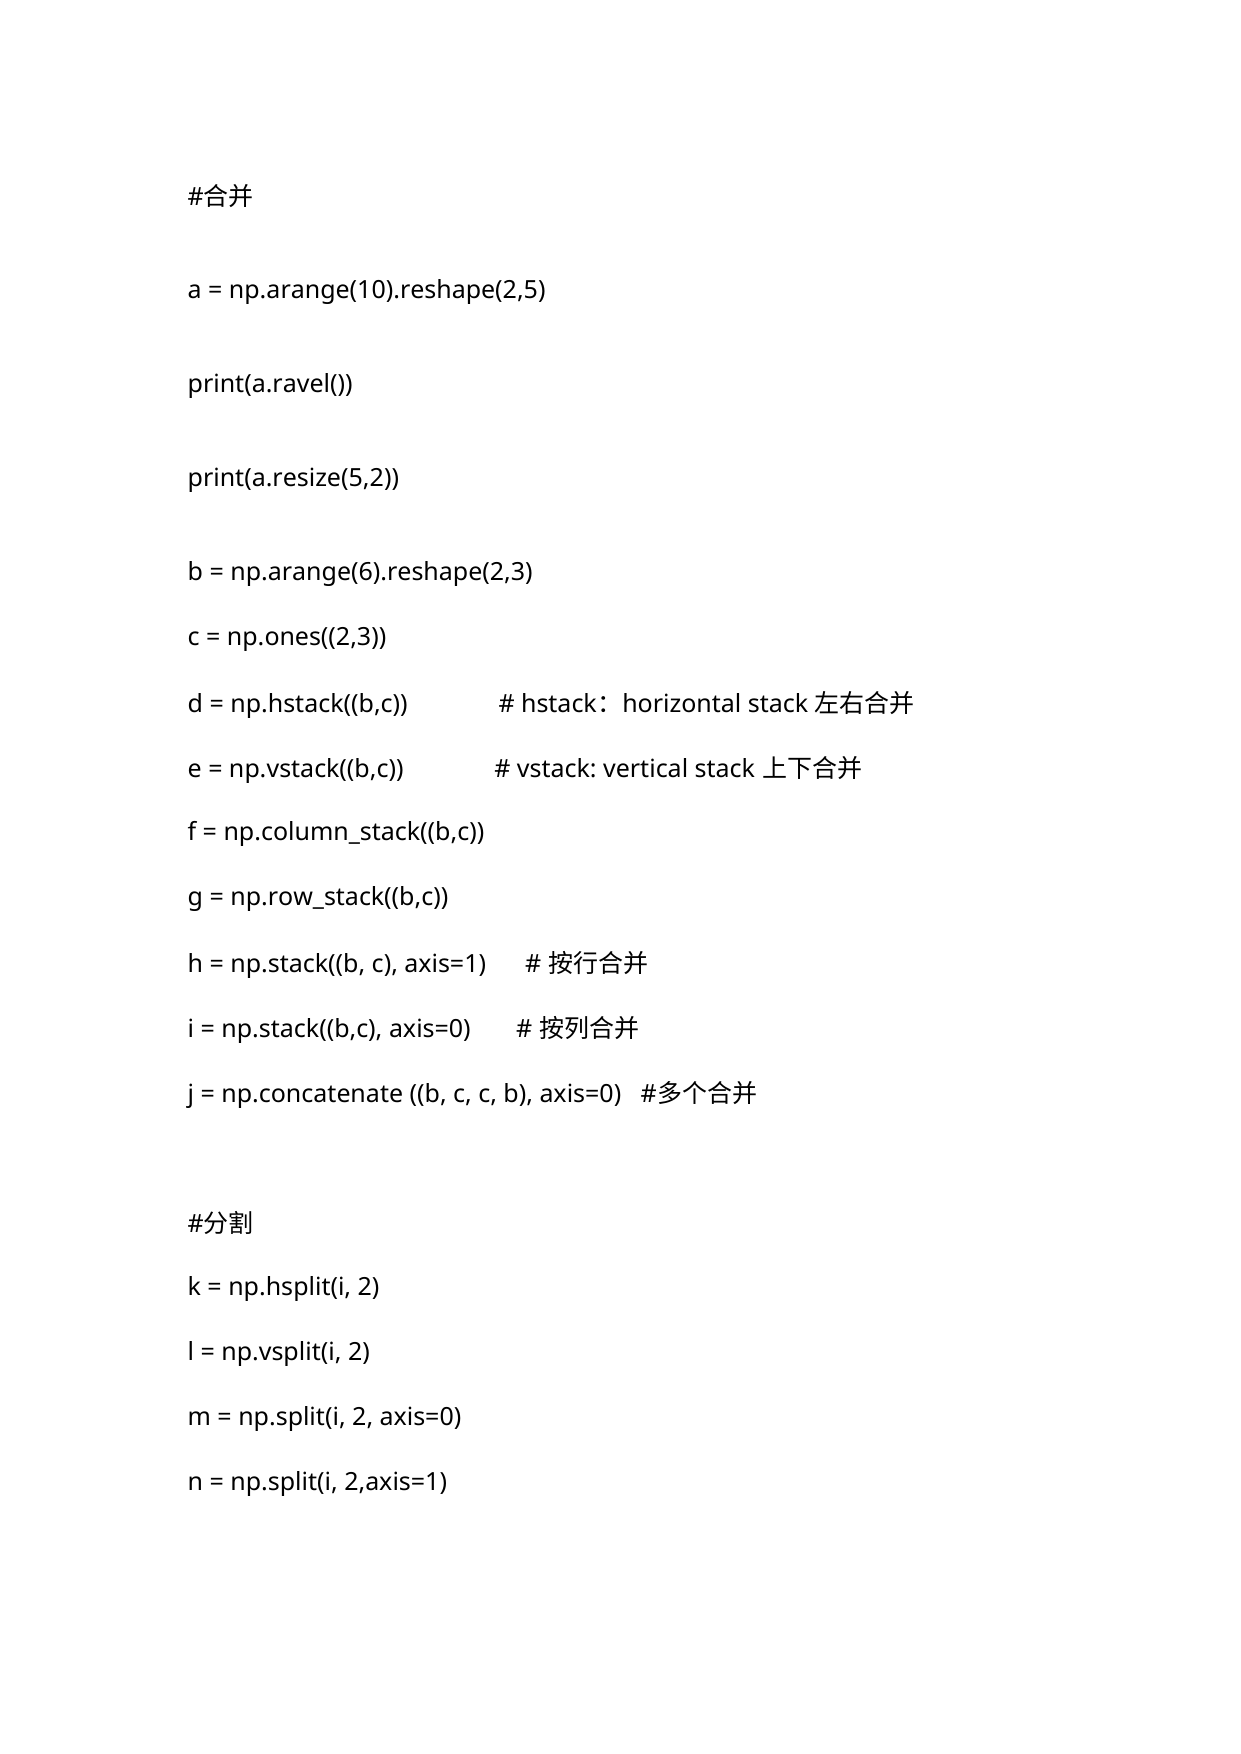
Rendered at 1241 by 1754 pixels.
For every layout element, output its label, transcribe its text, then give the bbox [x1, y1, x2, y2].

text e = np.vstack((b,c)) # vstack: vertical stack 上下合并 [187, 734, 1053, 799]
text k = np.hsplit(i, 2) [187, 1254, 1053, 1319]
text a = np.arange(10).reshape(2,5) [187, 256, 1053, 321]
text i = np.stack((b,c), axis=0) # 按列合并 [187, 994, 1053, 1059]
text l = np.vsplit(i, 2) [187, 1319, 1053, 1384]
text h = np.stack((b, c), axis=1) # 按行合并 [187, 929, 1053, 994]
text f = np.column_stack((b,c)) [187, 799, 1053, 864]
text m = np.split(i, 2, axis=0) [187, 1384, 1053, 1449]
text c = np.ones((2,3)) [187, 604, 1053, 669]
text print(a.resize(5,2)) [187, 444, 1053, 509]
text b = np.arange(6).reshape(2,3) [187, 539, 1053, 604]
text g = np.row_stack((b,c)) [187, 864, 1053, 929]
text #分割 [187, 1189, 1053, 1254]
text n = np.split(i, 2,axis=1) [187, 1449, 1053, 1514]
text #合并 [187, 162, 1053, 227]
text j = np.concatenate ((b, c, c, b), axis=0) #多个合并 [187, 1059, 1053, 1124]
text d = np.hstack((b,c)) # hstack：horizontal stack 左右合并 [187, 669, 1053, 734]
text print(a.ravel()) [187, 350, 1053, 415]
